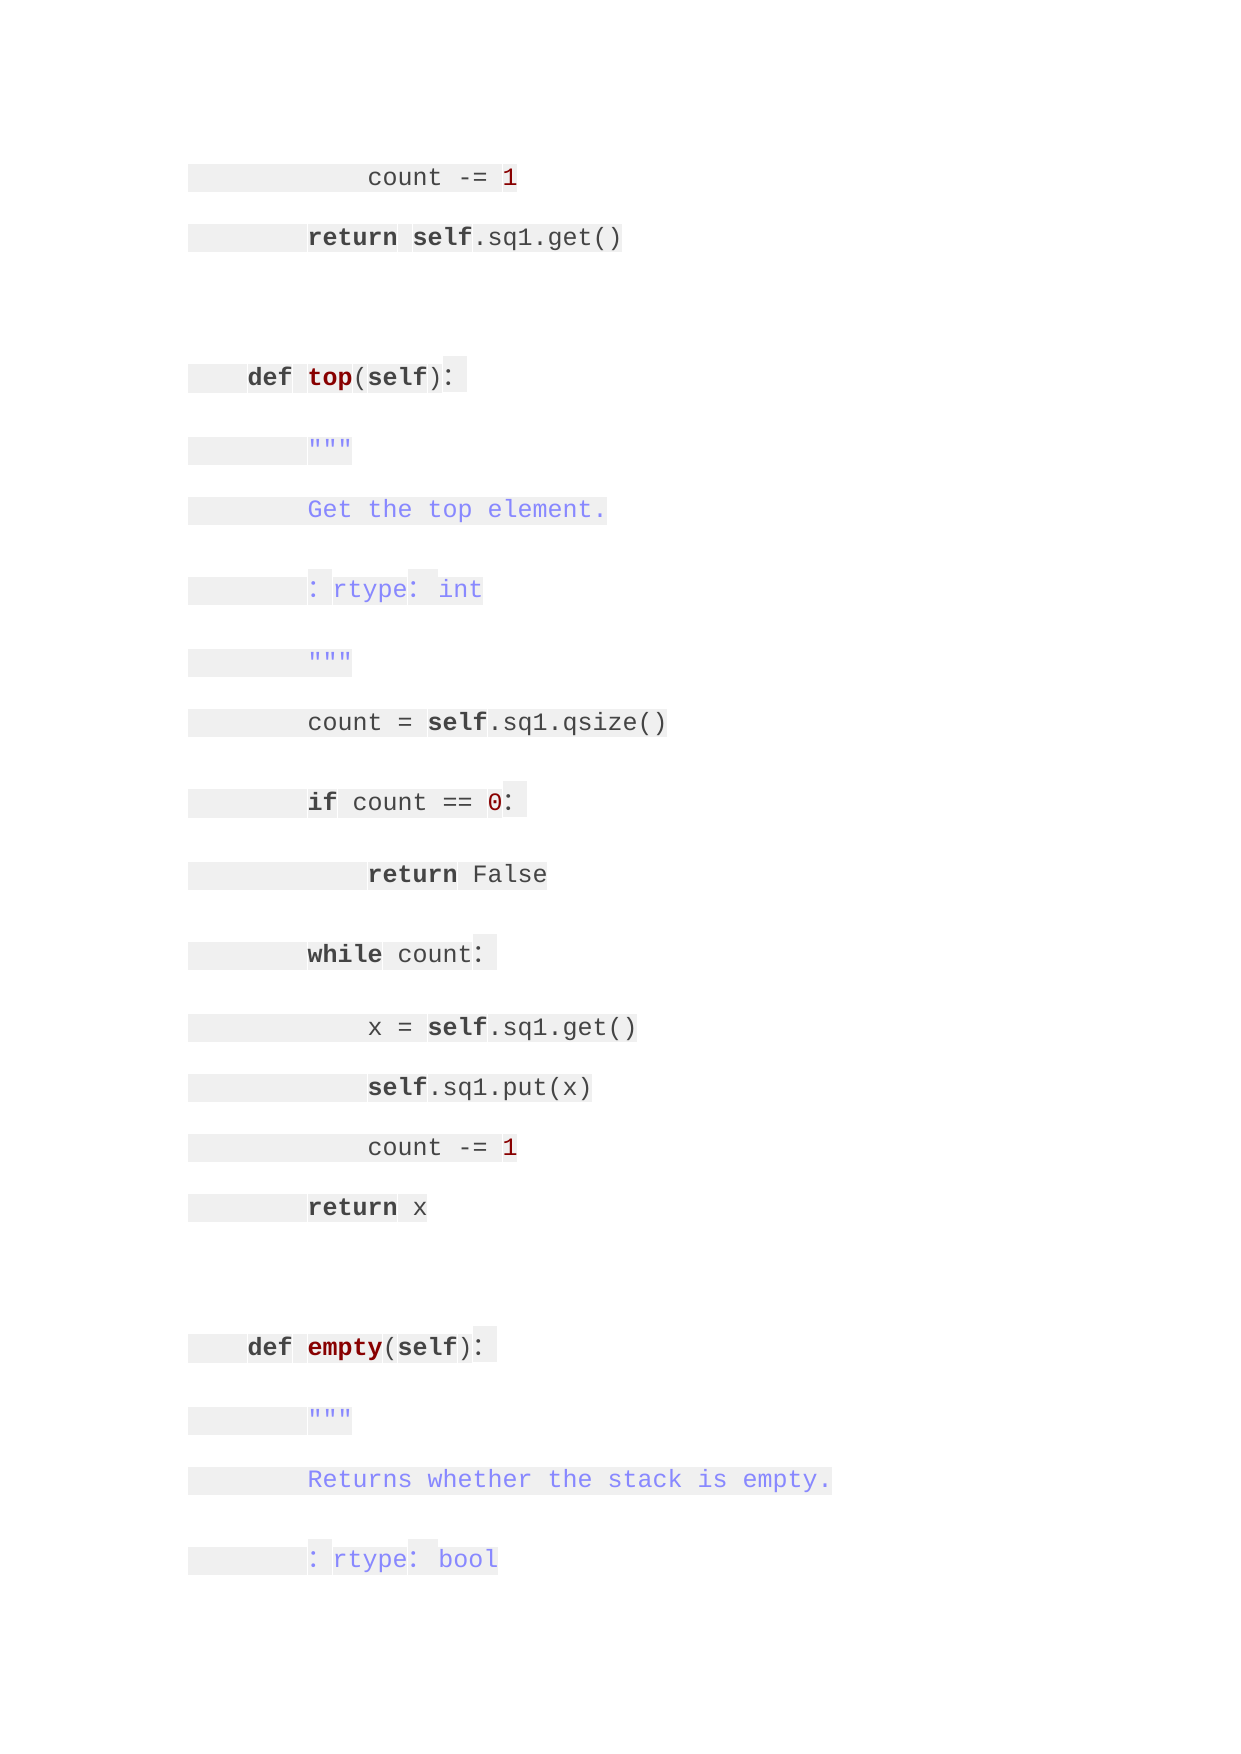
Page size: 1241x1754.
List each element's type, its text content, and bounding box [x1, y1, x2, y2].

text while count： [187, 919, 1053, 984]
text Get the top element. [187, 494, 1053, 527]
text def empty(self)： [187, 1312, 1053, 1377]
text count = self.sq1.qsize() [187, 707, 1053, 739]
text """ [187, 1404, 1053, 1437]
text ：rtype： bool [187, 1524, 1053, 1589]
text count -= 1 [187, 162, 1053, 194]
text return self.sq1.get() [187, 222, 1053, 254]
text Returns whether the stack is empty. [187, 1464, 1053, 1497]
text ：rtype： int [187, 554, 1053, 619]
text return False [187, 859, 1053, 892]
text x = self.sq1.get() [187, 1012, 1053, 1044]
text return x [187, 1192, 1053, 1224]
text """ [187, 647, 1053, 679]
text count -= 1 [187, 1132, 1053, 1164]
text self.sq1.put(x) [187, 1072, 1053, 1104]
text if count == 0： [187, 767, 1053, 832]
text def top(self)： [187, 342, 1053, 407]
text """ [187, 434, 1053, 467]
